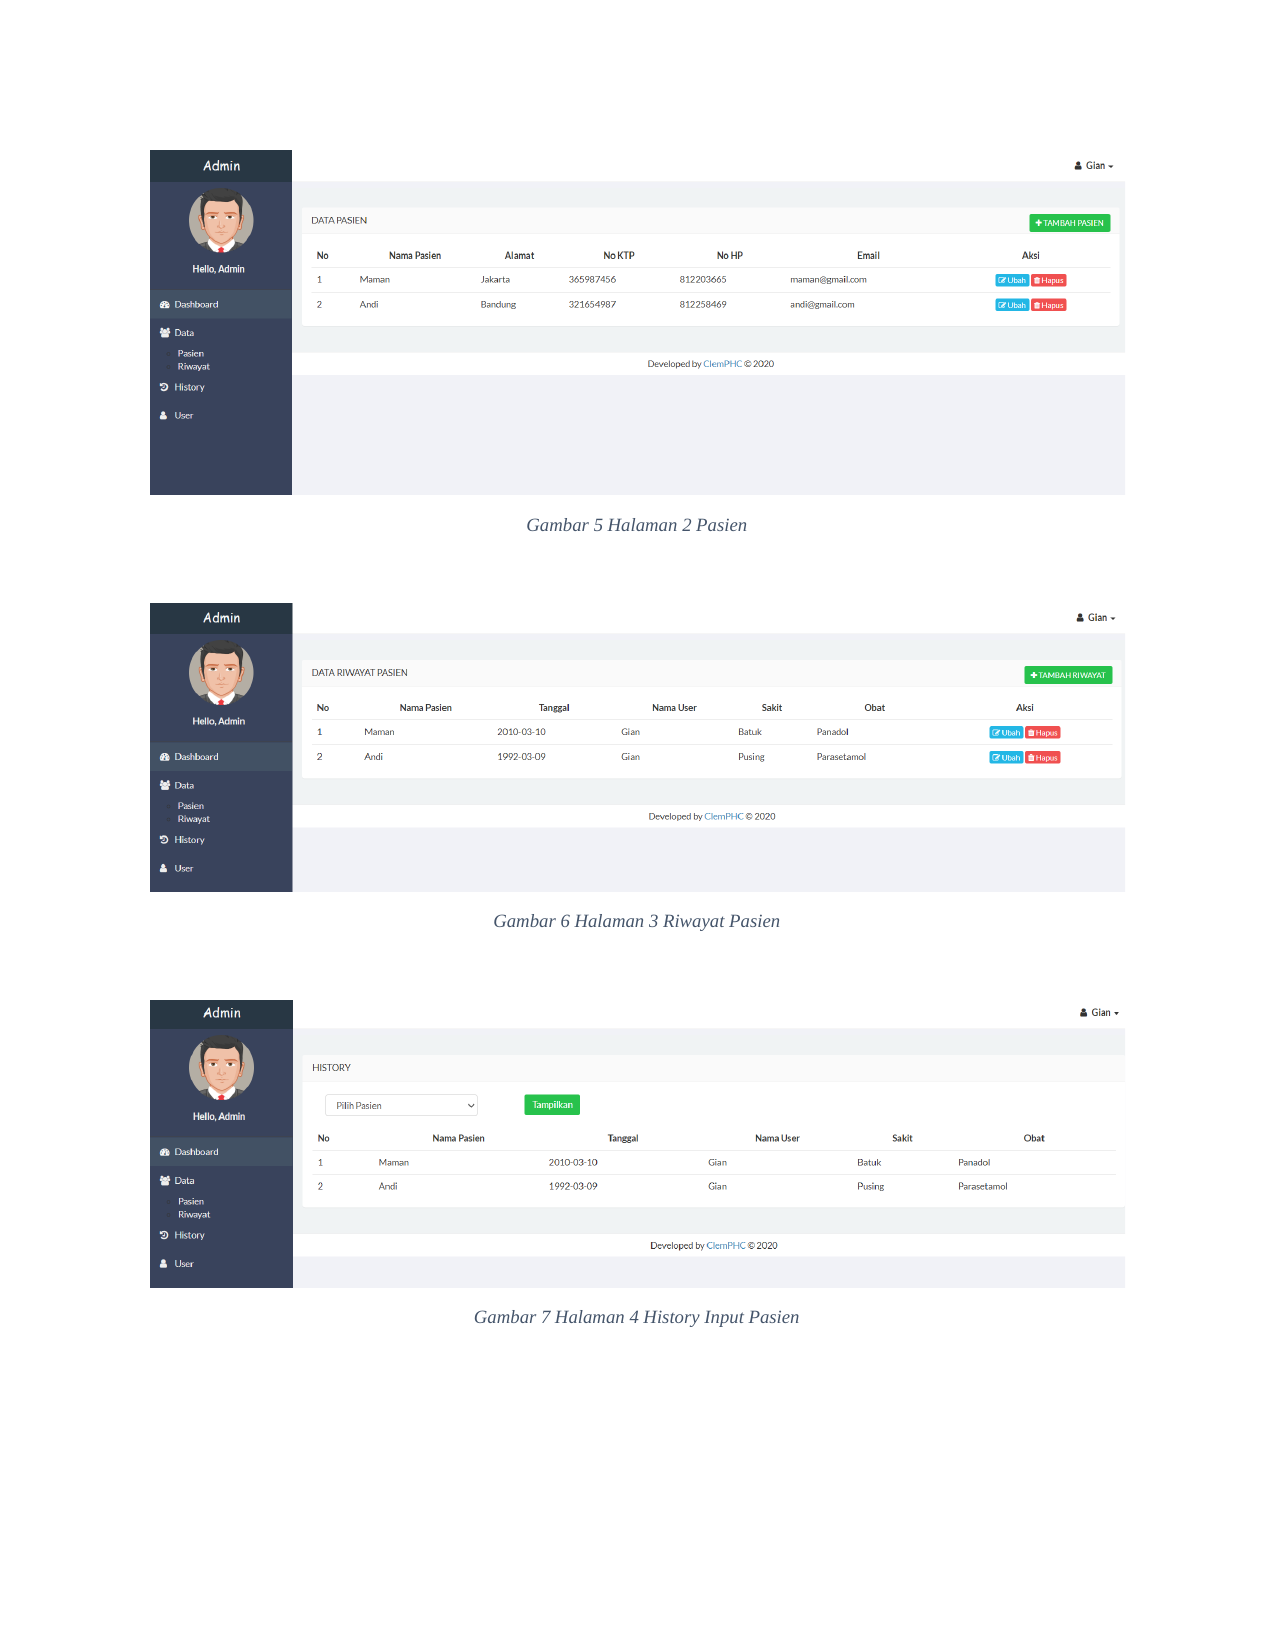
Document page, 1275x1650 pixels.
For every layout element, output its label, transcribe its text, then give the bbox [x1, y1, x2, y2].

picture [150, 1000, 1125, 1288]
text Gambar 5 Halaman 2 Pasien [150, 513, 1125, 535]
picture [150, 603, 1125, 892]
picture [150, 150, 1125, 495]
text Gambar 6 Halaman 3 Riwayat Pasien [150, 910, 1125, 932]
text Gambar 7 Halaman 4 History Input Pasien [150, 1306, 1125, 1328]
